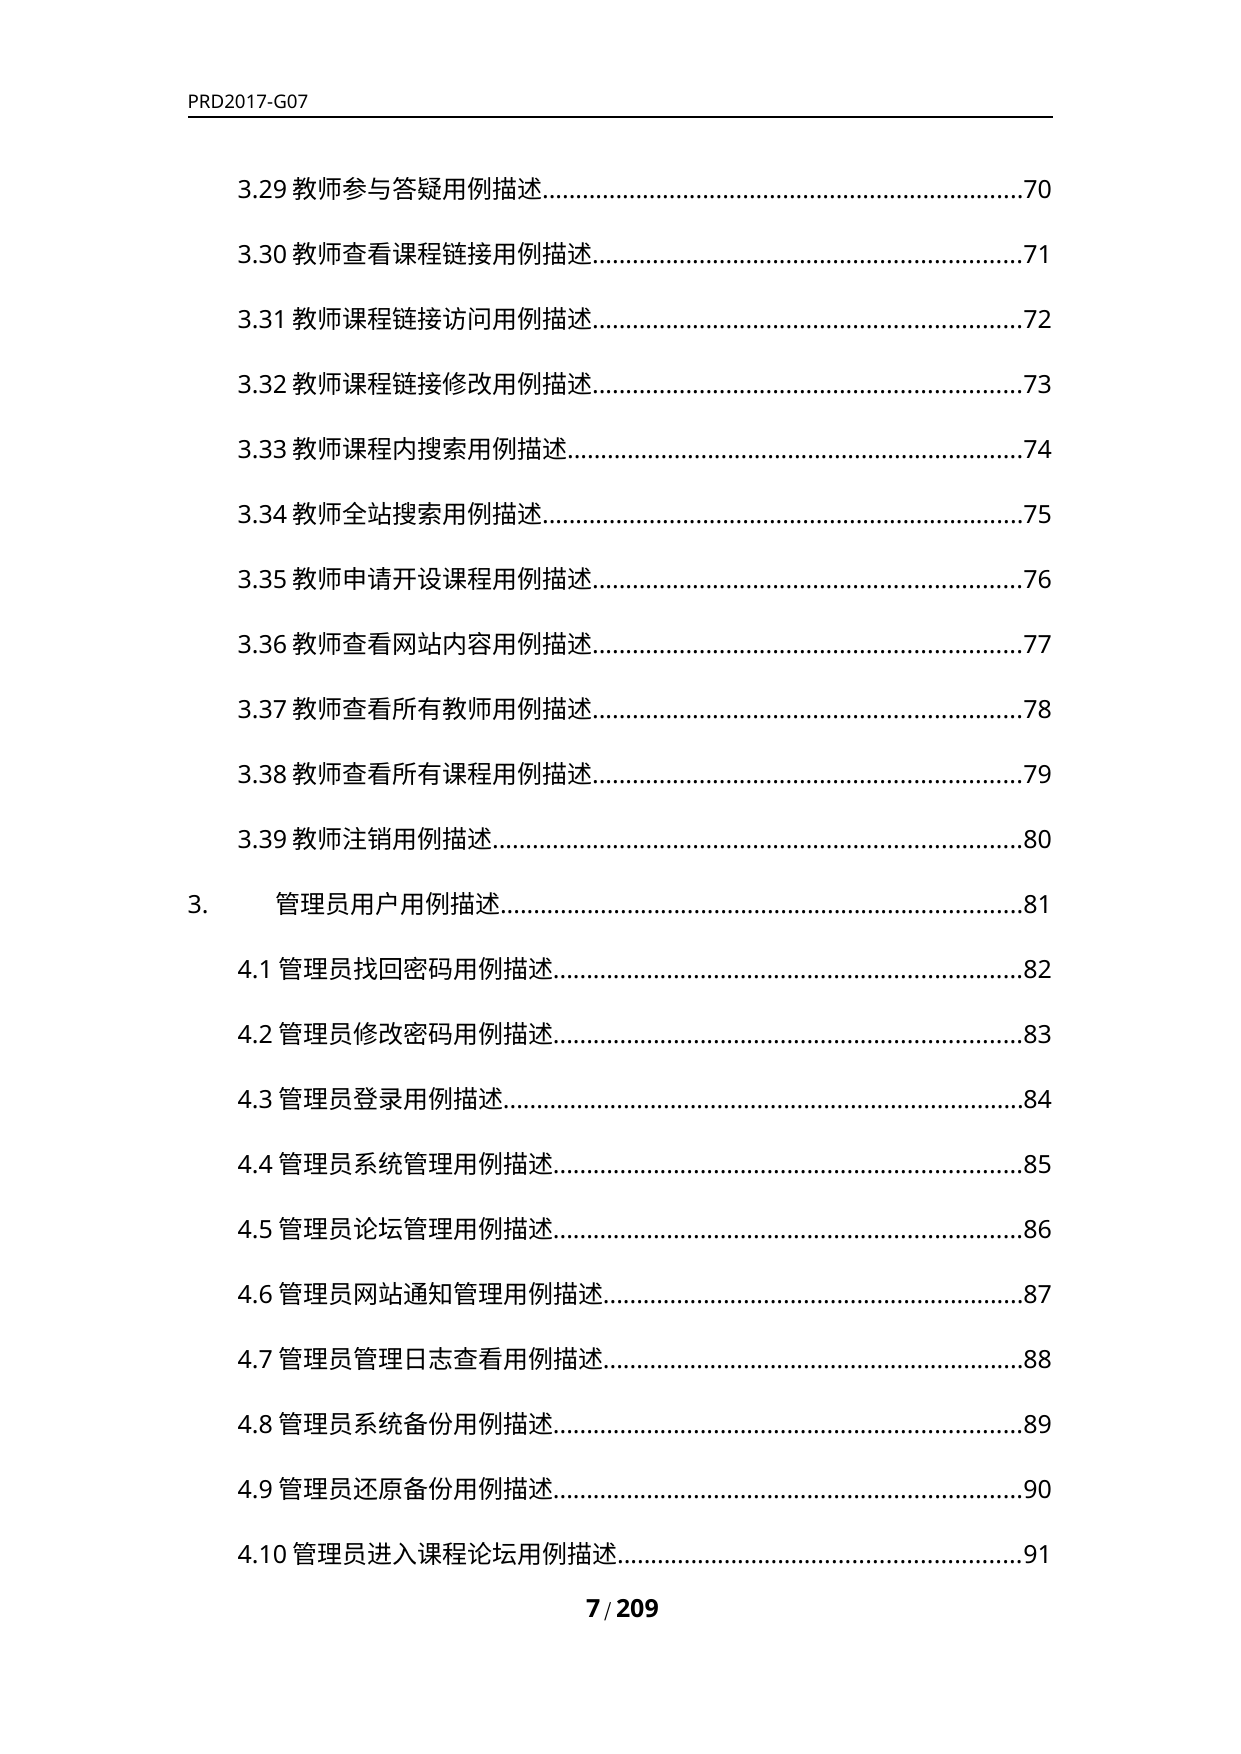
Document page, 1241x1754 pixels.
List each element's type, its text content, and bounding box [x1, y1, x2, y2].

text 3.39教师注销用例描述 80 [237, 806, 1053, 871]
text 3. 管理员用户用例描述 81 [187, 871, 1053, 936]
text 4.2管理员修改密码用例描述 83 [237, 1001, 1053, 1066]
text 3.32教师课程链接修改用例描述 73 [237, 351, 1053, 416]
text 3.35教师申请开设课程用例描述 76 [237, 546, 1053, 611]
text 3.33教师课程内搜索用例描述 74 [237, 416, 1053, 481]
text 4.8管理员系统备份用例描述 89 [237, 1391, 1053, 1456]
text 3.34教师全站搜索用例描述 75 [237, 481, 1053, 546]
text 3.31教师课程链接访问用例描述 72 [237, 286, 1053, 351]
text 3.38教师查看所有课程用例描述 79 [237, 741, 1053, 806]
text 3.30教师查看课程链接用例描述 71 [237, 221, 1053, 286]
text 4.4管理员系统管理用例描述 85 [237, 1131, 1053, 1196]
text 4.9管理员还原备份用例描述 90 [237, 1456, 1053, 1521]
text 3.36教师查看网站内容用例描述 77 [237, 611, 1053, 676]
text 4.7管理员管理日志查看用例描述 88 [237, 1326, 1053, 1391]
text 3.29教师参与答疑用例描述 70 [237, 156, 1053, 221]
text 4.6管理员网站通知管理用例描述 87 [237, 1261, 1053, 1326]
text 4.1管理员找回密码用例描述 82 [237, 936, 1053, 1001]
text 3.37教师查看所有教师用例描述 78 [237, 676, 1053, 741]
text 4.5管理员论坛管理用例描述 86 [237, 1196, 1053, 1261]
text 4.10管理员进入课程论坛用例描述 91 [237, 1521, 1053, 1586]
text 4.3管理员登录用例描述 84 [237, 1066, 1053, 1131]
